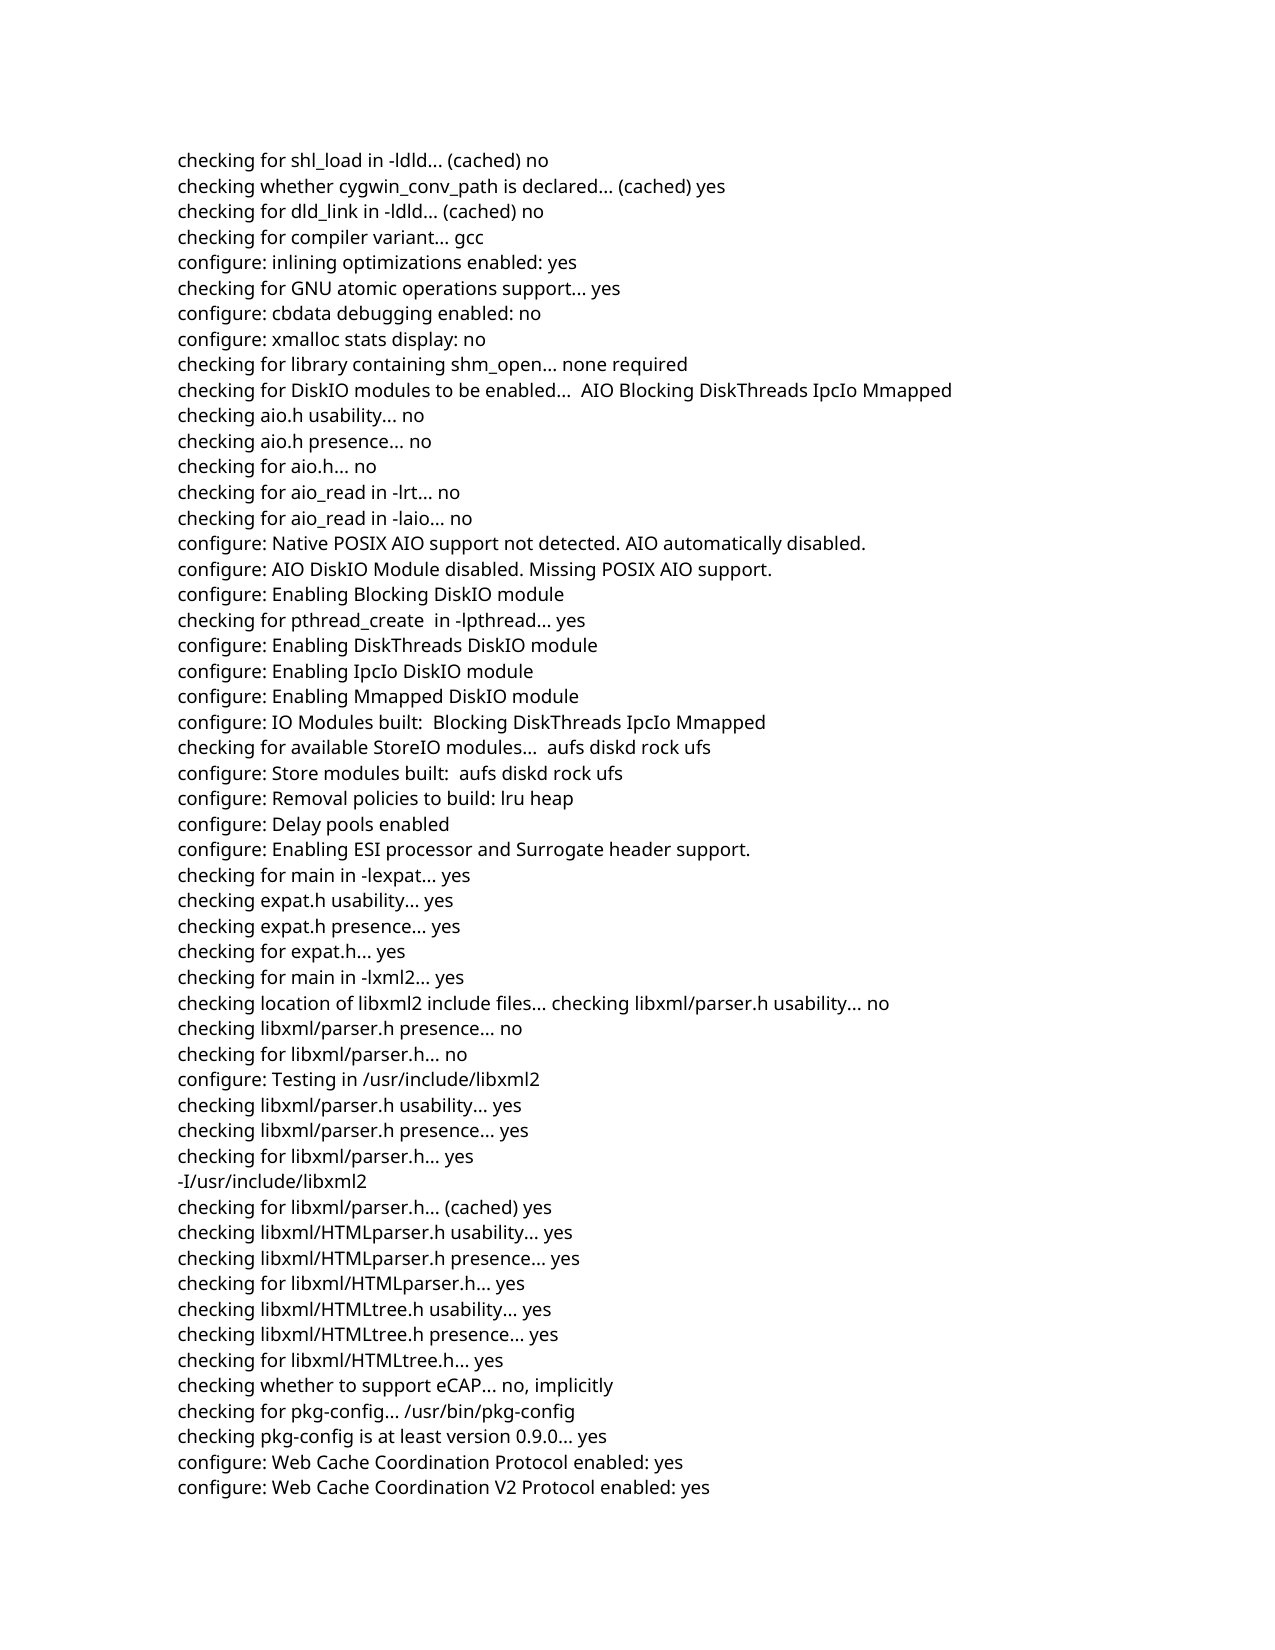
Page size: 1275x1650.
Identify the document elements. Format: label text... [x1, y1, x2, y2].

text checking for library containing shm_open... none required [177, 352, 1098, 377]
text configure: Store modules built: aufs diskd rock ufs [177, 760, 1098, 786]
text -I/usr/include/libxml2 [177, 1168, 1098, 1194]
text checking for libxml/parser.h... no [177, 1041, 1098, 1066]
text configure: xmalloc stats display: no [177, 326, 1098, 352]
text configure: AIO DiskIO Module disabled. Missing POSIX AIO support. [177, 556, 1098, 581]
text configure: Enabling DiskThreads DiskIO module [177, 632, 1098, 658]
text checking libxml/parser.h usability... yes [177, 1092, 1098, 1117]
text checking for aio_read in -lrt... no [177, 479, 1098, 505]
text checking aio.h presence... no [177, 428, 1098, 454]
text configure: Removal policies to build: lru heap [177, 786, 1098, 811]
text checking location of libxml2 include files... checking libxml/parser.h usability... no [177, 990, 1098, 1015]
text configure: Enabling IpcIo DiskIO module [177, 658, 1098, 683]
text configure: Enabling Blocking DiskIO module [177, 581, 1098, 607]
text checking for libxml/HTMLparser.h... yes [177, 1271, 1098, 1296]
text configure: Delay pools enabled [177, 811, 1098, 837]
text checking whether to support eCAP... no, implicitly [177, 1373, 1098, 1398]
text checking for libxml/parser.h... yes [177, 1143, 1098, 1168]
text checking whether cygwin_conv_path is declared... (cached) yes [177, 173, 1098, 199]
text configure: Enabling ESI processor and Surrogate header support. [177, 837, 1098, 862]
text checking for compiler variant... gcc [177, 224, 1098, 250]
text checking for libxml/HTMLtree.h... yes [177, 1347, 1098, 1373]
text checking for aio.h... no [177, 454, 1098, 479]
text checking for GNU atomic operations support... yes [177, 275, 1098, 301]
text configure: cbdata debugging enabled: no [177, 301, 1098, 326]
text checking for available StoreIO modules... aufs diskd rock ufs [177, 734, 1098, 760]
text checking libxml/HTMLtree.h presence... yes [177, 1322, 1098, 1347]
text checking for pkg-config... /usr/bin/pkg-config [177, 1398, 1098, 1424]
text configure: Web Cache Coordination Protocol enabled: yes [177, 1449, 1098, 1475]
text checking for libxml/parser.h... (cached) yes [177, 1194, 1098, 1219]
text checking expat.h usability... yes [177, 888, 1098, 913]
text checking for shl_load in -ldld... (cached) no [177, 148, 1098, 173]
text checking for main in -lexpat... yes [177, 862, 1098, 888]
text checking for pthread_create in -lpthread... yes [177, 607, 1098, 632]
text checking for DiskIO modules to be enabled... AIO Blocking DiskThreads IpcIo Mmapped [177, 377, 1098, 403]
text checking aio.h usability... no [177, 403, 1098, 428]
text checking libxml/HTMLparser.h usability... yes [177, 1219, 1098, 1245]
text checking expat.h presence... yes [177, 913, 1098, 939]
text configure: IO Modules built: Blocking DiskThreads IpcIo Mmapped [177, 709, 1098, 734]
text checking libxml/parser.h presence... no [177, 1015, 1098, 1041]
text checking libxml/HTMLtree.h usability... yes [177, 1296, 1098, 1322]
text configure: inlining optimizations enabled: yes [177, 250, 1098, 275]
text configure: Web Cache Coordination V2 Protocol enabled: yes [177, 1475, 1098, 1500]
text checking pkg-config is at least version 0.9.0... yes [177, 1424, 1098, 1449]
text checking for main in -lxml2... yes [177, 964, 1098, 990]
text checking libxml/parser.h presence... yes [177, 1117, 1098, 1143]
text configure: Testing in /usr/include/libxml2 [177, 1066, 1098, 1092]
text checking libxml/HTMLparser.h presence... yes [177, 1245, 1098, 1271]
text checking for aio_read in -laio... no [177, 505, 1098, 530]
text checking for dld_link in -ldld... (cached) no [177, 199, 1098, 224]
text checking for expat.h... yes [177, 939, 1098, 964]
text configure: Native POSIX AIO support not detected. AIO automatically disabled. [177, 530, 1098, 556]
text configure: Enabling Mmapped DiskIO module [177, 683, 1098, 709]
